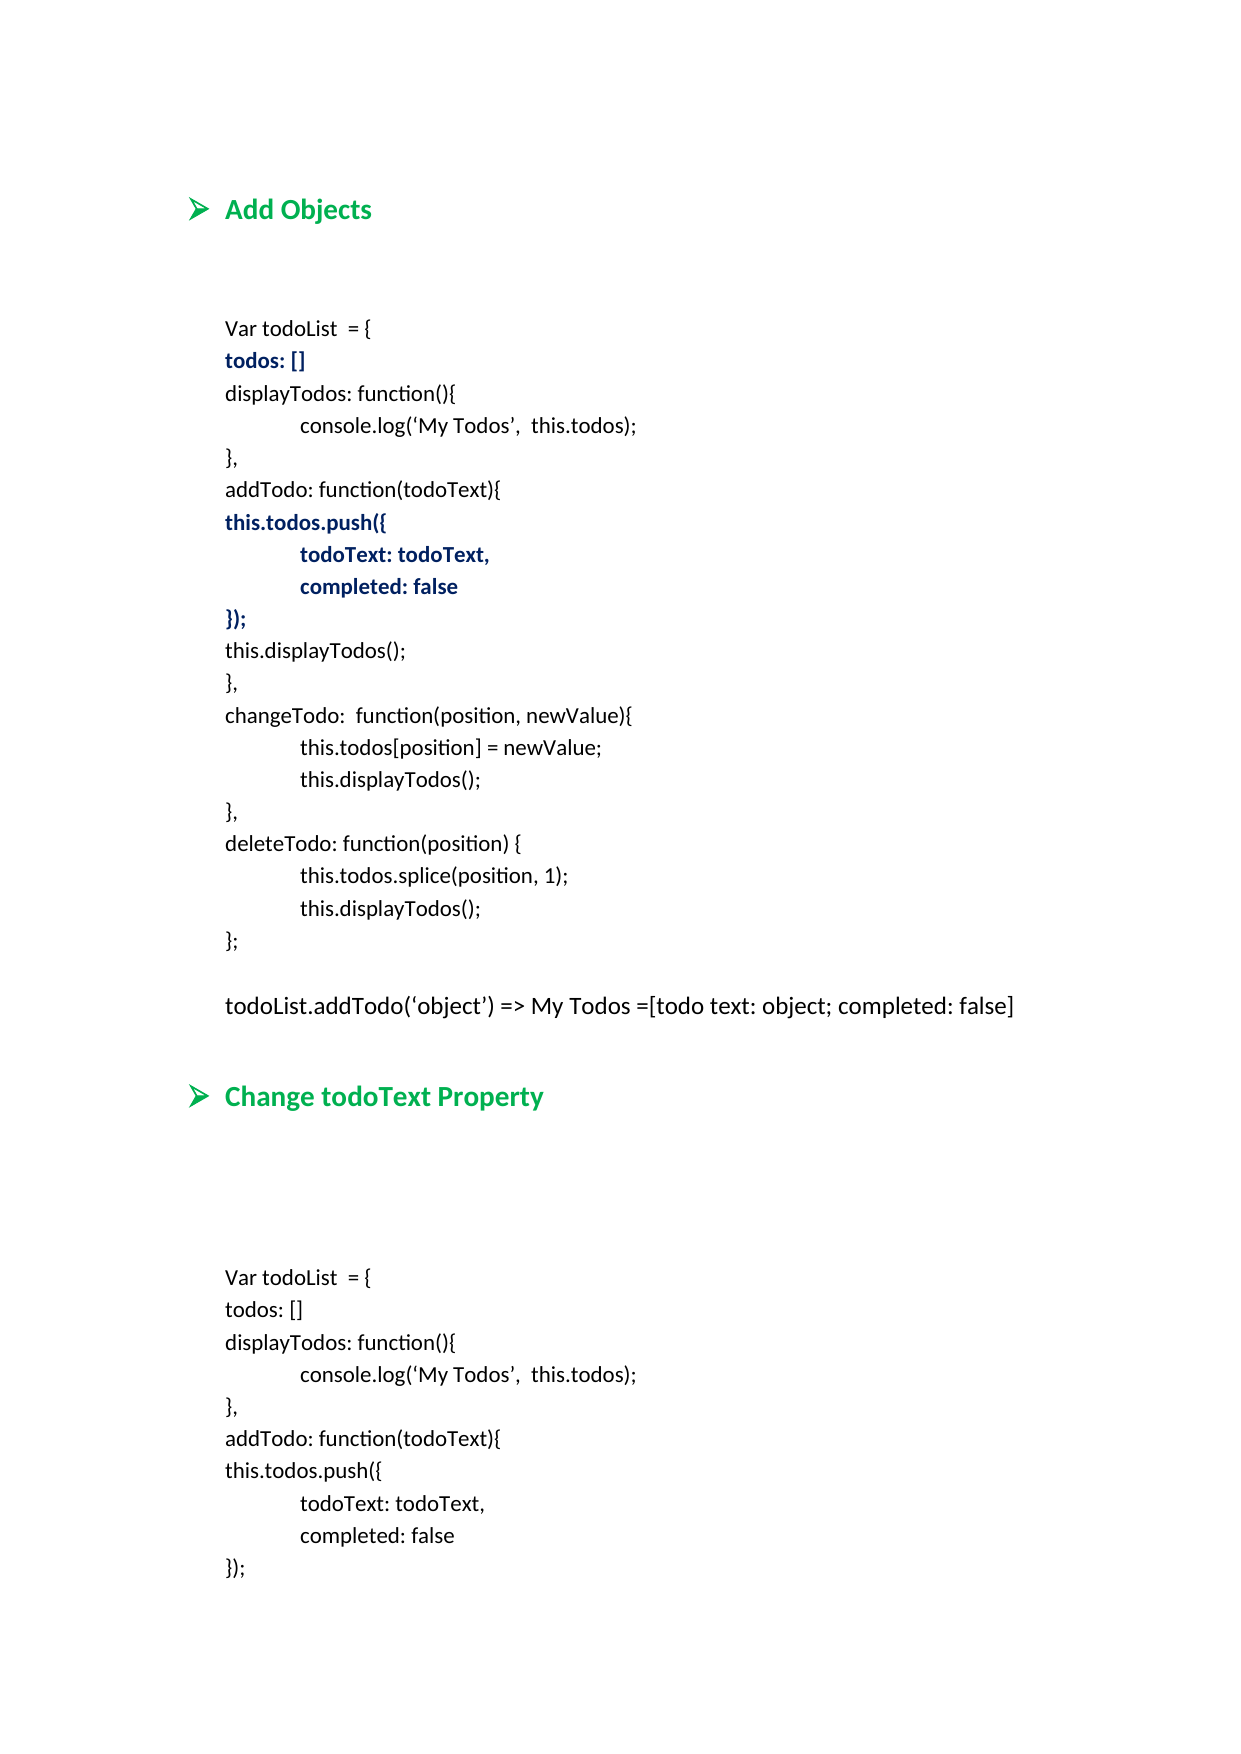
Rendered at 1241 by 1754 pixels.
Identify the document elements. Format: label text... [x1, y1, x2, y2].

list Var todoList = { [225, 314, 1090, 342]
list todoText: todoText, [225, 1489, 1090, 1517]
list todoList.addTodo(‘object’) => My Todos =[todo text: object; completed: false] [225, 990, 1090, 1021]
list deleteTodo: function(position) { [225, 829, 1090, 857]
list Change todoText Property [187, 1078, 1090, 1114]
list displayTodos: function(){ [225, 379, 1090, 407]
list console.log(‘My Todos’, this.todos); [225, 411, 1090, 439]
list }); [225, 604, 1090, 632]
list this.displayTodos(); [225, 636, 1090, 664]
list changeTodo: function(position, newValue){ [225, 701, 1090, 729]
list todos: [] [225, 347, 1090, 375]
list todoText: todoText, [225, 540, 1090, 568]
list }, [225, 668, 1090, 697]
list displayTodos: function(){ [225, 1328, 1090, 1356]
list this.todos.splice(position, 1); [225, 862, 1090, 890]
list this.todos[position] = newValue; [225, 733, 1090, 761]
list }); [225, 1553, 1090, 1581]
list this.todos.push({ [225, 508, 1090, 536]
list }, [225, 443, 1090, 471]
list addTodo: function(todoText){ [225, 475, 1090, 503]
list completed: false [225, 572, 1090, 600]
list completed: false [225, 1521, 1090, 1549]
list }; [225, 926, 1090, 954]
list this.todos.push({ [225, 1457, 1090, 1484]
list }, [225, 797, 1090, 825]
list this.displayTodos(); [225, 765, 1090, 793]
list Add Objects [187, 191, 1090, 227]
list this.displayTodos(); [225, 894, 1090, 922]
list Var todoList = { [225, 1263, 1090, 1291]
list }, [225, 1392, 1090, 1420]
list todos: [] [225, 1296, 1090, 1324]
list addTodo: function(todoText){ [225, 1424, 1090, 1452]
list console.log(‘My Todos’, this.todos); [225, 1360, 1090, 1388]
